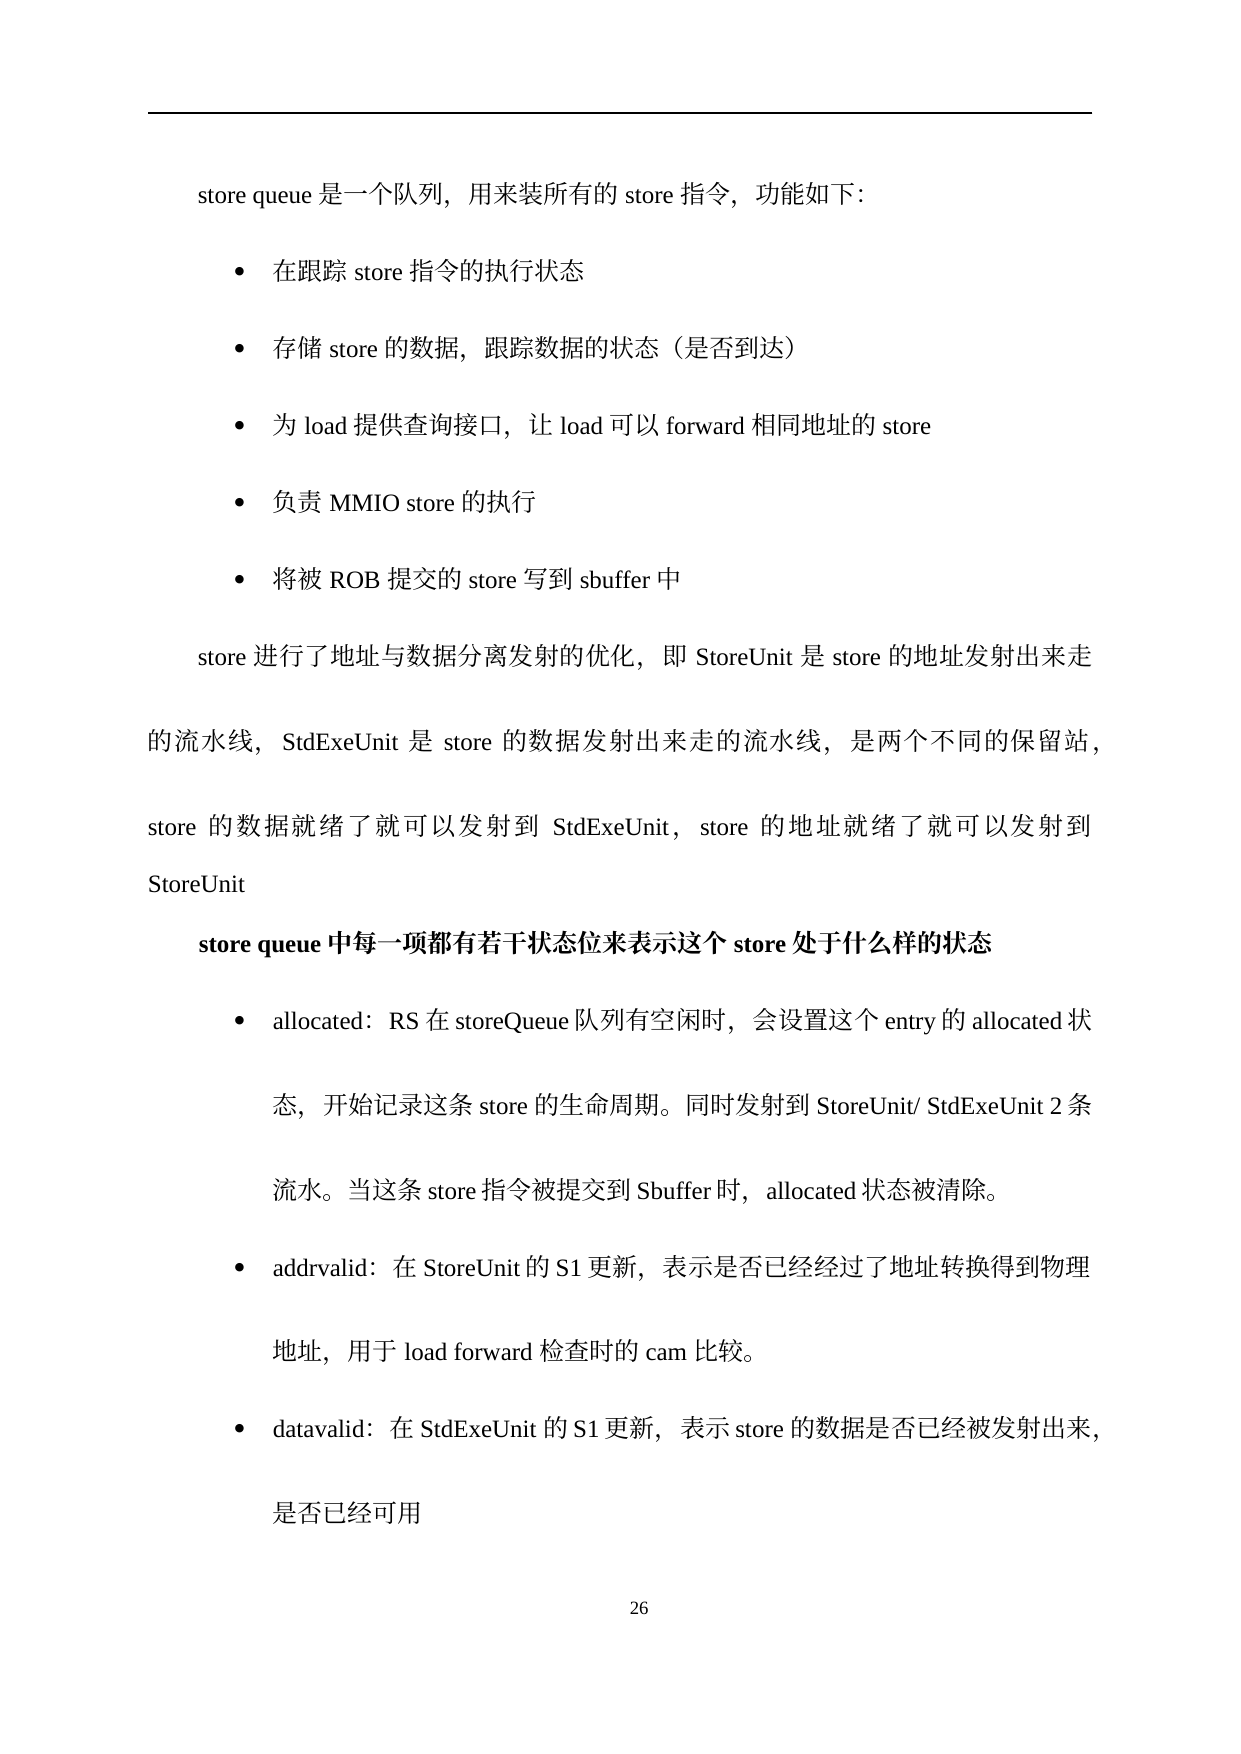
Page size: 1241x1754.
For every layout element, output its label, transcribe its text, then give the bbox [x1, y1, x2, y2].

list 为 load 提供查询接口，让 load 可以 forward 相同地址的 store [235, 390, 1092, 458]
text store queue 中每一项都有若干状态位来表示这个 store 处于什么样的状态 [148, 908, 1092, 976]
list 在跟踪 store 指令的执行状态 [235, 236, 1092, 304]
list datavalid：在StdExeUnit 的S1更新，表示store 的数据是否已经被发射出来，是否已经可用 [235, 1393, 1092, 1546]
list 将被 ROB 提交的 store 写到 sbuffer 中 [235, 543, 1092, 611]
text store 进行了地址与数据分离发射的优化，即 StoreUnit 是 store 的地址发射出来走的流水线，StdExeUnit 是 store 的数据发射出来走的流水线，是两个不同的保留站，store 的数据就绪了就可以发射到 StdExeUnit，store 的地址就绪了就可以发射到 StoreUnit [148, 620, 1092, 901]
list 负责 MMIO store 的执行 [235, 467, 1092, 534]
text store queue 是一个队列，用来装所有的 store 指令，功能如下： [148, 159, 1092, 227]
list 存储 store 的数据，跟踪数据的状态（是否到达） [235, 313, 1092, 381]
list allocated：RS在storeQueue队列有空闲时，会设置这个entry的allocated状态，开始记录这条store 的生命周期。同时发射到StoreUnit/ StdExeUnit 2条流水。当这条store指令被提交到Sbuffer时，allocated状态被清除。 [235, 984, 1092, 1222]
list addrvalid：在StoreUnit的S1更新，表示是否已经经过了地址转换得到物理地址，用于 load forward 检查时的 cam 比较。 [235, 1231, 1092, 1384]
